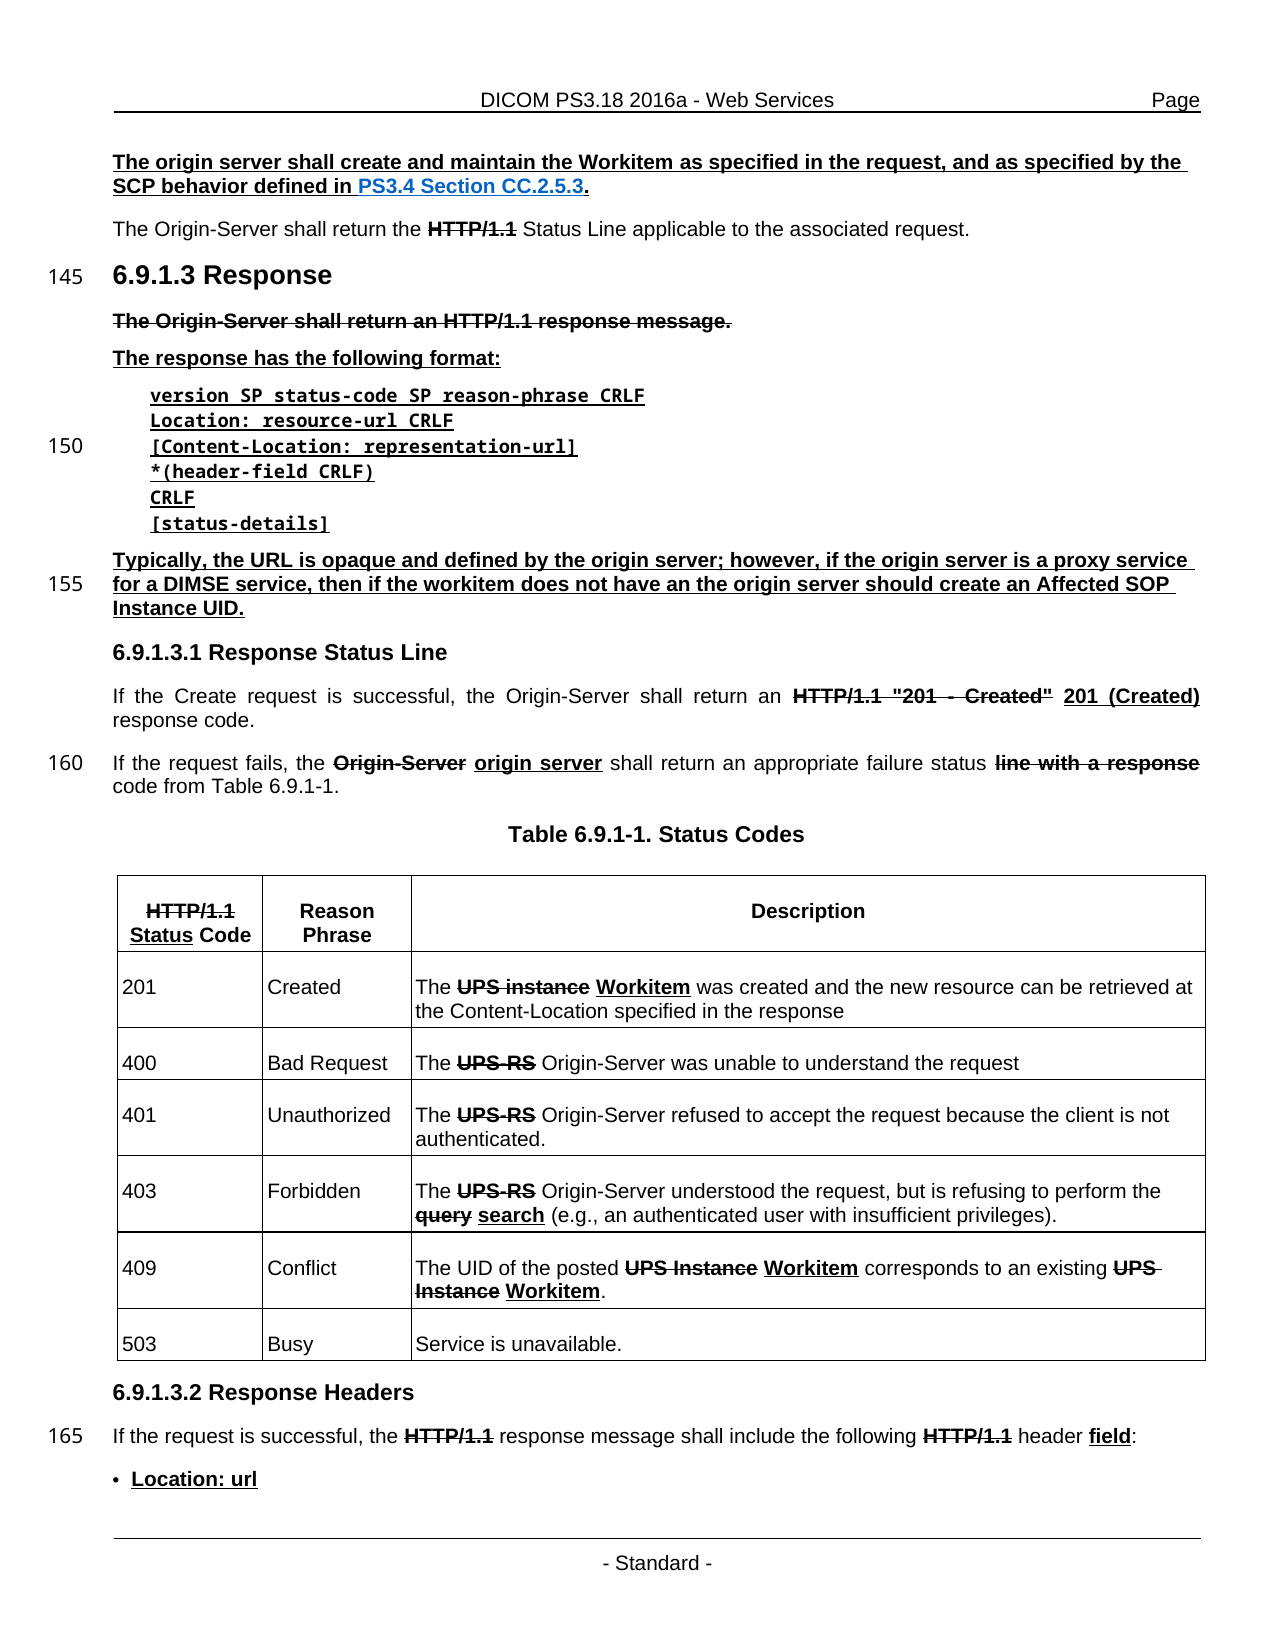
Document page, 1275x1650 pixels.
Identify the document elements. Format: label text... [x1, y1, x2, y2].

table_cell The UID of the posted UPS Instance Workitem corresponds to an existing UPS Instance Workitem. [412, 1233, 1205, 1307]
text version SP status-code SP reason-phrase CRLF [150, 382, 1200, 408]
table_cell 403 [118, 1156, 262, 1231]
table_cell Unauthorized [263, 1080, 411, 1155]
table_cell The UPS-RS Origin-Server refused to accept the request because the client is not authenticated. [412, 1080, 1205, 1155]
table_cell 503 [118, 1309, 262, 1359]
table_cell Busy [263, 1309, 411, 1359]
text Location: resource-url CRLF [150, 408, 1200, 433]
table_header Description [412, 876, 1205, 951]
table_cell Created [263, 952, 411, 1027]
text If the Create request is successful, the Origin-Server shall return an HTTP/1.1 "201 - Created" 201 (Created) response code. [112, 684, 1200, 732]
text *(header-field CRLF) [150, 459, 1200, 484]
text If the request is successful, the HTTP/1.1 response message shall include the following HTTP/1.1 header field: [112, 1424, 1200, 1448]
text 6.9.1.3 Response [112, 259, 1200, 291]
text If the request fails, the Origin-Server origin server shall return an appropriate failure status line with a response code from Table 6.9.1-1. [112, 750, 1200, 798]
table_cell Forbidden [263, 1156, 411, 1231]
text [status-details] [150, 510, 1200, 535]
table_cell 400 [118, 1028, 262, 1079]
table_header Reason Phrase [263, 876, 411, 951]
text [Content-Location: representation-url] [150, 433, 1200, 459]
table_cell The UPS instance Workitem was created and the new resource can be retrieved at the Content-Location specified in the response [412, 952, 1205, 1027]
text Table 6.9.1-1. Status Codes [112, 821, 1200, 847]
table_cell 401 [118, 1080, 262, 1155]
table_header HTTP/1.1 Status Code [118, 876, 262, 951]
table_cell The UPS-RS Origin-Server understood the request, but is refusing to perform the query search (e.g., an authenticated user with insufficient privileges). [412, 1156, 1205, 1231]
table_cell 201 [118, 952, 262, 1027]
table_cell Bad Request [263, 1028, 411, 1079]
list Location: url [112, 1467, 1200, 1491]
text The Origin-Server shall return the HTTP/1.1 Status Line applicable to the associated request. [112, 217, 1200, 241]
text CRLF [150, 484, 1200, 510]
text Typically, the URL is opaque and defined by the origin server; however, if the origin server is a proxy service for a DIMSE service, then if the workitem does not have an the origin server should create an Affected SOP Instance UID. [112, 548, 1200, 620]
text The response has the following format: [112, 346, 1200, 370]
table_cell Conflict [263, 1233, 411, 1307]
text The origin server shall create and maintain the Workitem as specified in the request, and as specified by the SCP behavior defined in PS3.4 Section CC.2.5.3. [112, 150, 1200, 198]
text The Origin-Server shall return an HTTP/1.1 response message. [112, 309, 1200, 333]
text 6.9.1.3.1 Response Status Line [112, 638, 1200, 665]
table_cell The UPS-RS Origin-Server was unable to understand the request [412, 1028, 1205, 1079]
table_cell Service is unavailable. [412, 1309, 1205, 1359]
table_cell 409 [118, 1233, 262, 1307]
text 6.9.1.3.2 Response Headers [112, 1379, 1200, 1406]
